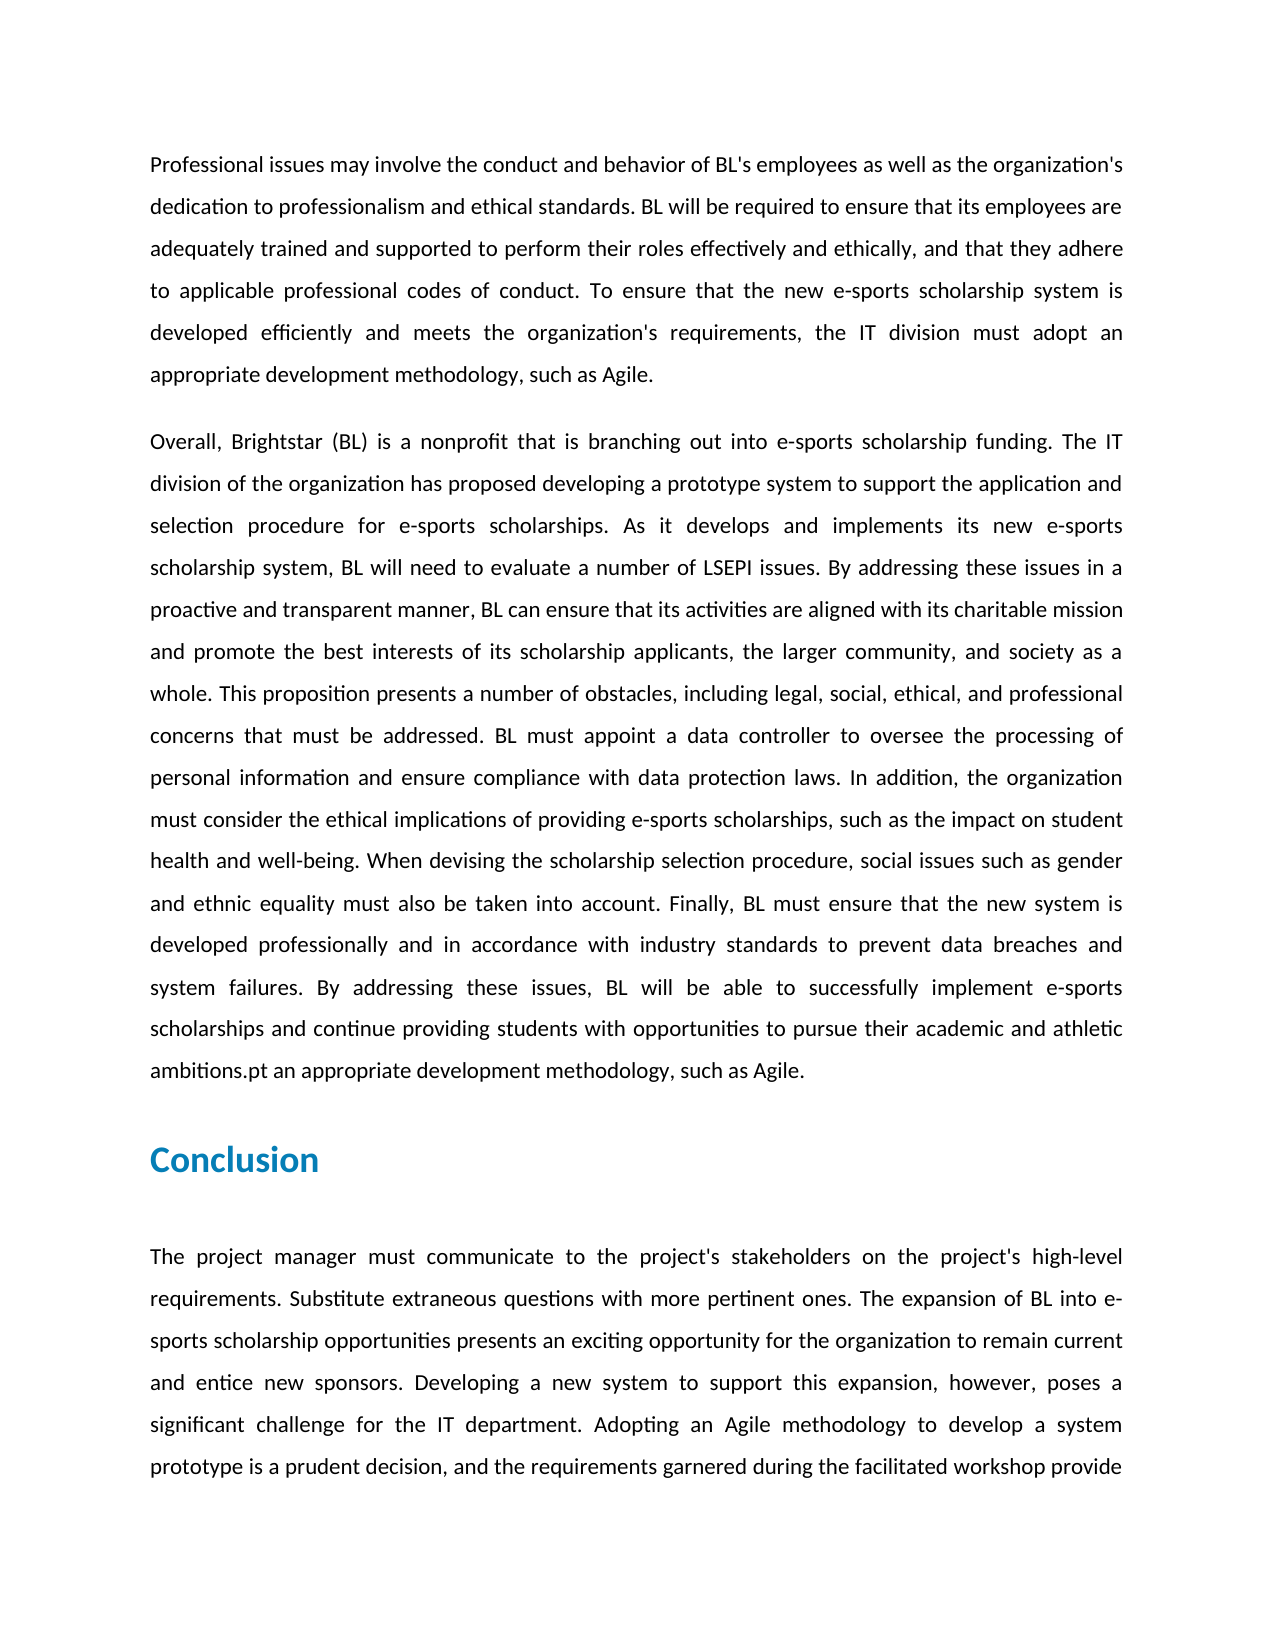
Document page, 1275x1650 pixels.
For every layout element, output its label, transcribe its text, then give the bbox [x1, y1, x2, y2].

subtitle Overall, Brightstar (BL) is a nonprofit that is branching out into e-sports scholarship funding. The IT division of the organization has proposed developing a prototype system to support the application and selection procedure for e-sports scholarships. As it develops and implements its new e-sports scholarship system, BL will need to evaluate a number of LSEPI issues. By addressing these issues in a proactive and transparent manner, BL can ensure that its activities are aligned with its charitable mission and promote the best interests of its scholarship applicants, the larger community, and society as a whole. This proposition presents a number of obstacles, including legal, social, ethical, and professional concerns that must be addressed. BL must appoint a data controller to oversee the processing of personal information and ensure compliance with data protection laws. In addition, the organization must consider the ethical implications of providing e-sports scholarships, such as the impact on student health and well-being. When devising the scholarship selection procedure, social issues such as gender and ethnic equality must also be taken into account. Finally, BL must ensure that the new system is developed professionally and in accordance with industry standards to prevent data breaches and system failures. By addressing these issues, BL will be able to successfully implement e-sports scholarships and continue providing students with opportunities to pursue their academic and athletic ambitions.pt an appropriate development methodology, such as Agile. [150, 427, 1125, 1084]
subtitle Conclusion [150, 1136, 1125, 1182]
text Professional issues may involve the conduct and behavior of BL's employees as well as the organization's dedication to professionalism and ethical standards. BL will be required to ensure that its employees are adequately trained and supported to perform their roles effectively and ethically, and that they adhere to applicable professional codes of conduct. To ensure that the new e-sports scholarship system is developed efficiently and meets the organization's requirements, the IT division must adopt an appropriate development methodology, such as Agile. [150, 150, 1125, 388]
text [150, 1242, 1125, 1480]
